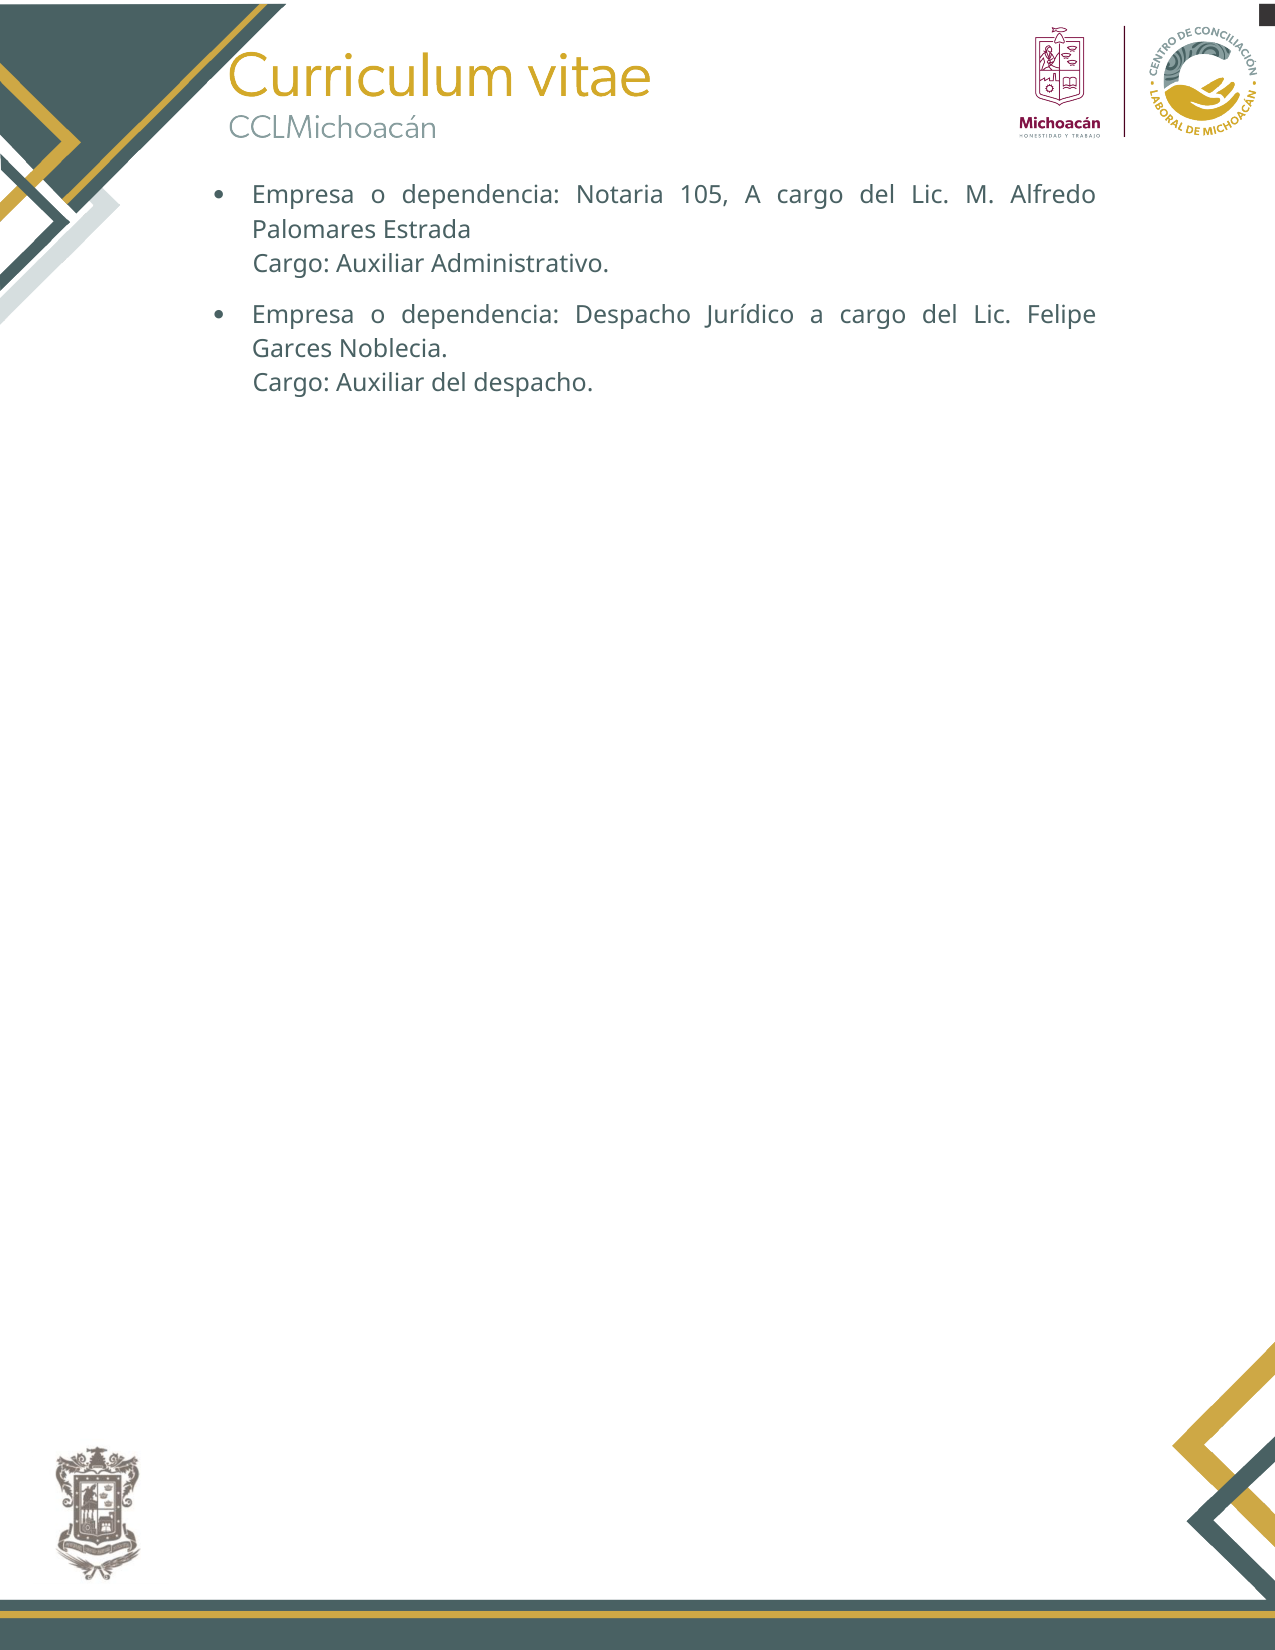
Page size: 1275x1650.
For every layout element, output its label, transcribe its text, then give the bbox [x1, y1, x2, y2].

list Empresa o dependencia: Despacho Jurídico a cargo del Lic. Felipe Garces Noblecia. [214, 296, 1098, 364]
picture [0, 3, 1275, 1650]
list Cargo: Auxiliar del despacho. [252, 364, 1098, 398]
list Empresa o dependencia: Notaria 105, A cargo del Lic. M. Alfredo Palomares Estrada [214, 177, 1098, 245]
list Cargo: Auxiliar Administrativo. [252, 245, 1098, 279]
